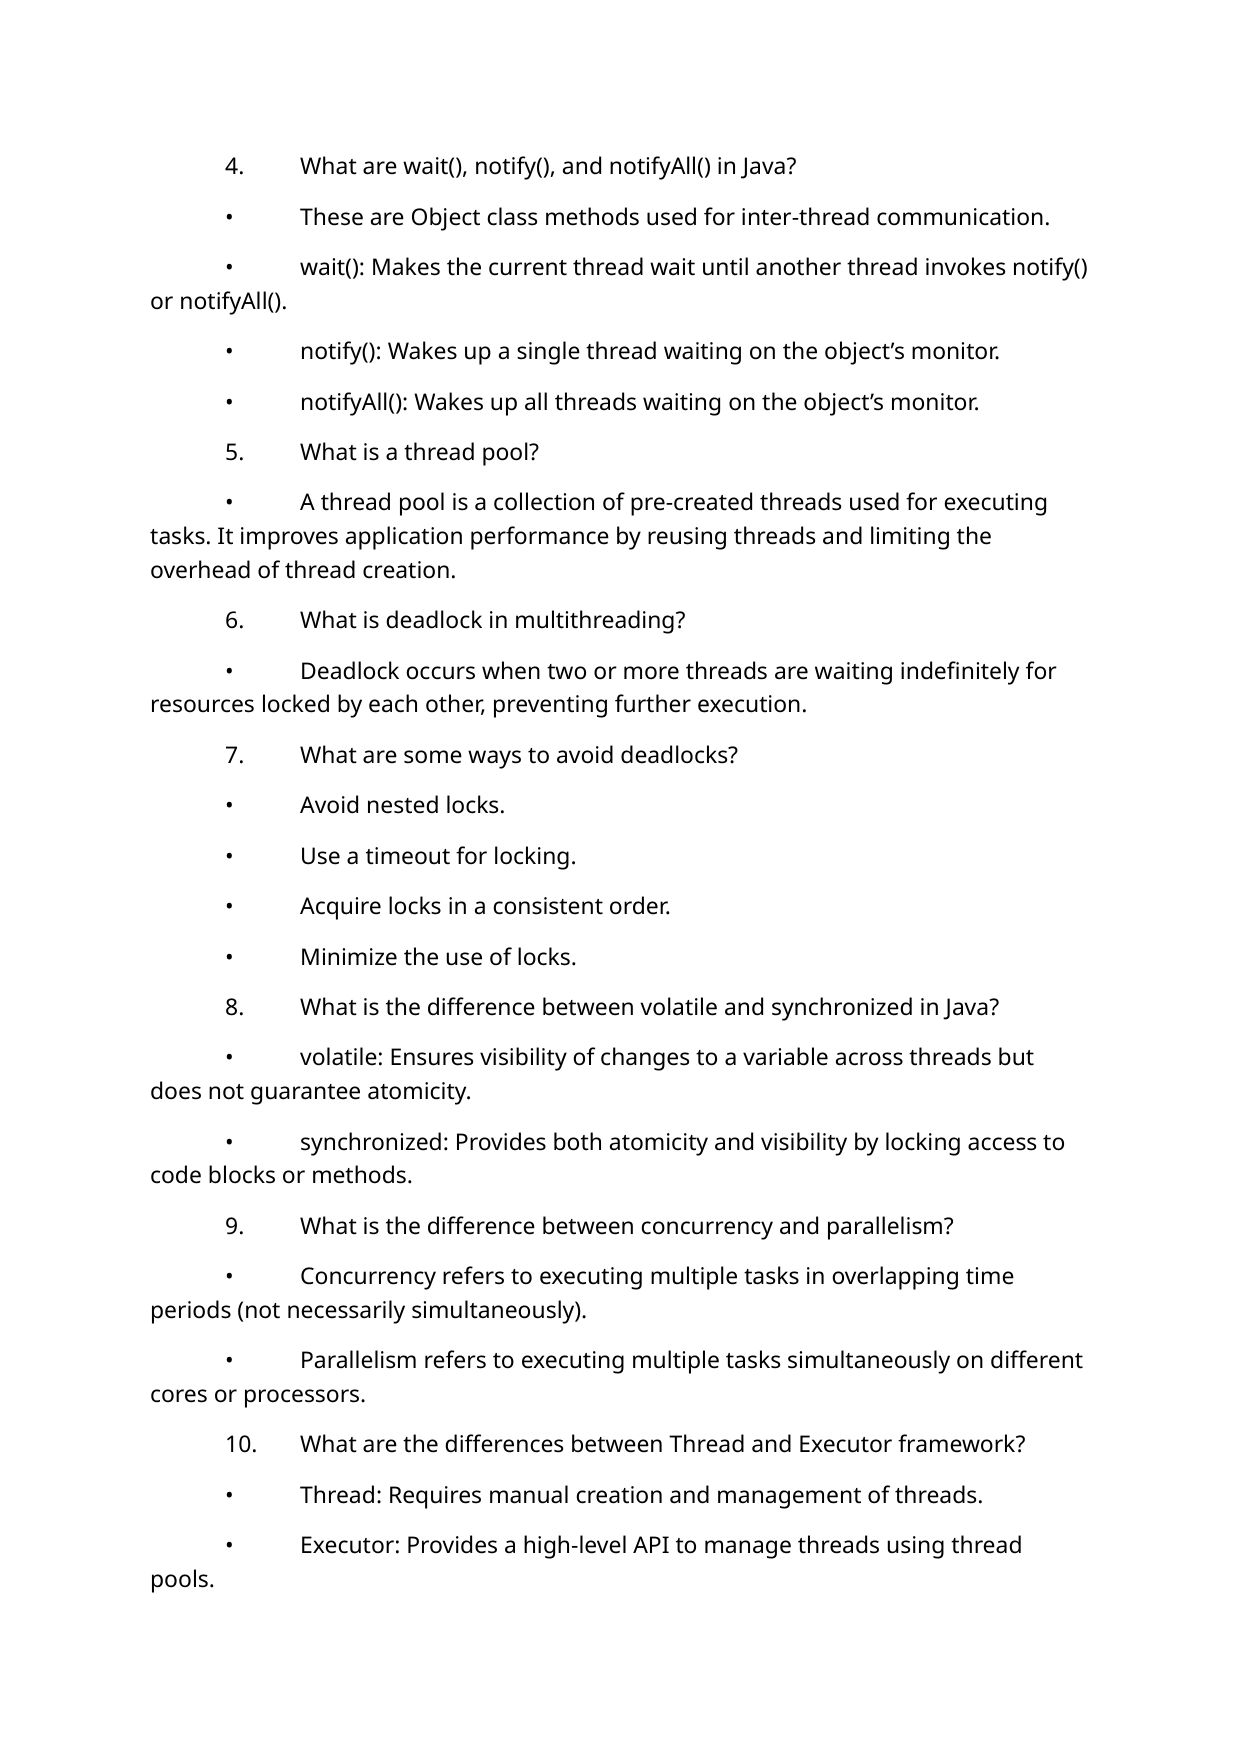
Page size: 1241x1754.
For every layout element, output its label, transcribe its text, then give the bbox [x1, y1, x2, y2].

text • notify(): Wakes up a single thread waiting on the object’s monitor. [150, 335, 1090, 366]
text 10. What are the differences between Thread and Executor framework? [150, 1428, 1090, 1459]
text 6. What is deadlock in multithreading? [150, 604, 1090, 635]
text • Thread: Requires manual creation and management of threads. [150, 1479, 1090, 1510]
text • volatile: Ensures visibility of changes to a variable across threads but does not guarantee atomicity. [150, 1041, 1090, 1106]
text • Concurrency refers to executing multiple tasks in overlapping time periods (not necessarily simultaneously). [150, 1260, 1090, 1325]
text • wait(): Makes the current thread wait until another thread invokes notify() or notifyAll(). [150, 251, 1090, 316]
text 8. What is the difference between volatile and synchronized in Java? [150, 991, 1090, 1022]
text • synchronized: Provides both atomicity and visibility by locking access to code blocks or methods. [150, 1125, 1090, 1190]
text 7. What are some ways to avoid deadlocks? [150, 739, 1090, 770]
text • Executor: Provides a high-level API to manage threads using thread pools. [150, 1529, 1090, 1594]
text • Acquire locks in a consistent order. [150, 890, 1090, 921]
text 9. What is the difference between concurrency and parallelism? [150, 1209, 1090, 1241]
text • Deadlock occurs when two or more threads are waiting indefinitely for resources locked by each other, preventing further execution. [150, 654, 1090, 719]
text • notifyAll(): Wakes up all threads waiting on the object’s monitor. [150, 385, 1090, 417]
text 4. What are wait(), notify(), and notifyAll() in Java? [150, 150, 1090, 181]
text • These are Object class methods used for inter-thread communication. [150, 200, 1090, 232]
text • A thread pool is a collection of pre-created threads used for executing tasks. It improves application performance by reusing threads and limiting the overhead of thread creation. [150, 486, 1090, 585]
text • Avoid nested locks. [150, 789, 1090, 820]
text • Use a timeout for locking. [150, 839, 1090, 871]
text • Parallelism refers to executing multiple tasks simultaneously on different cores or processors. [150, 1344, 1090, 1409]
text 5. What is a thread pool? [150, 436, 1090, 467]
text • Minimize the use of locks. [150, 940, 1090, 972]
